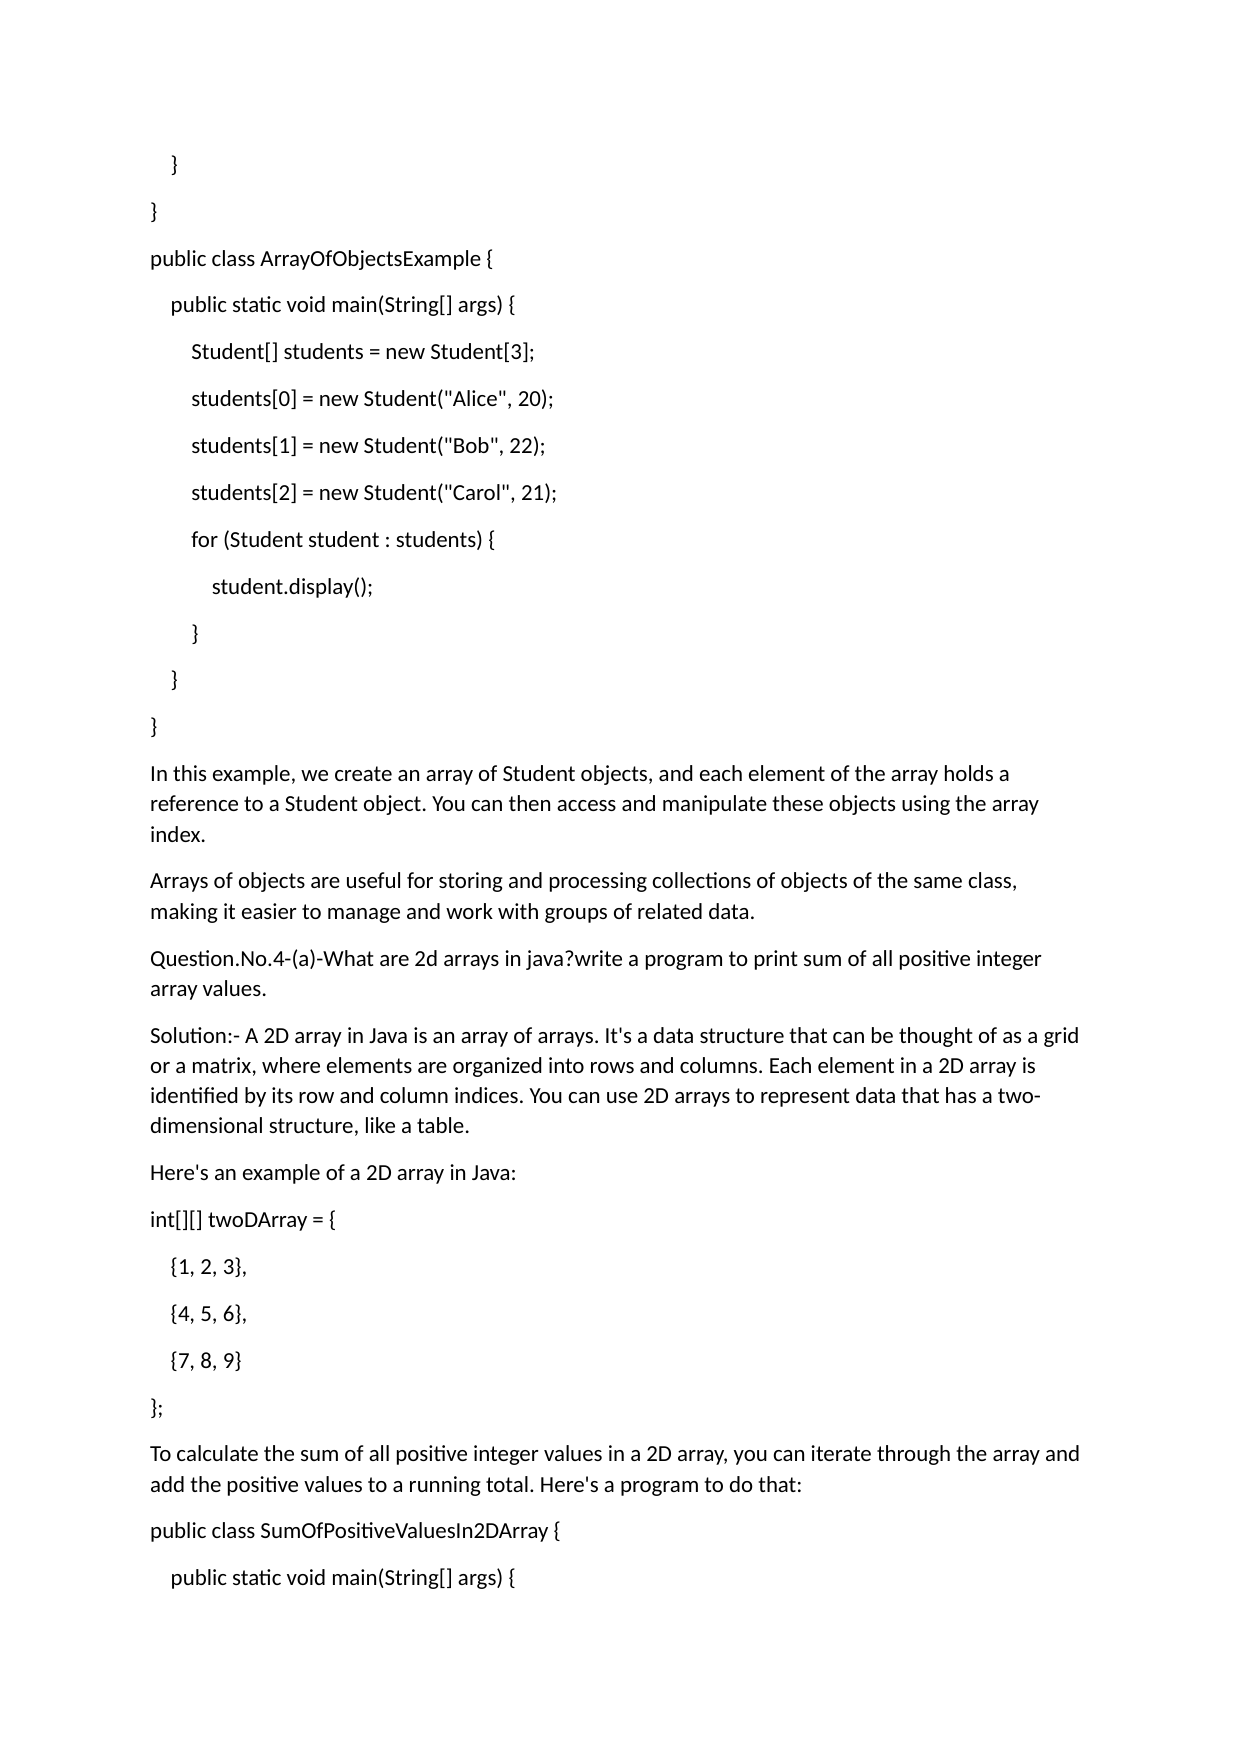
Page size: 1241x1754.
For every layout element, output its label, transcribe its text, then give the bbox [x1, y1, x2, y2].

text for (Student student : students) { [150, 525, 1090, 553]
text public static void main(String[] args) { [150, 1563, 1090, 1592]
text public class SumOfPositiveValuesIn2DArray { [150, 1517, 1090, 1545]
text } [150, 619, 1090, 647]
text {4, 5, 6}, [150, 1299, 1090, 1327]
text } [150, 666, 1090, 694]
text student.display(); [150, 572, 1090, 600]
text } [150, 197, 1090, 225]
text students[0] = new Student("Alice", 20); [150, 384, 1090, 412]
text In this example, we create an array of Student objects, and each element of the array holds a reference to a Student object. You can then access and manipulate these objects using the array index. [150, 759, 1090, 848]
text public class ArrayOfObjectsExample { [150, 244, 1090, 272]
text {1, 2, 3}, [150, 1252, 1090, 1280]
text int[][] twoDArray = { [150, 1205, 1090, 1233]
text }; [150, 1393, 1090, 1421]
text } [150, 150, 1090, 178]
text students[1] = new Student("Bob", 22); [150, 431, 1090, 459]
text {7, 8, 9} [150, 1346, 1090, 1374]
text } [150, 712, 1090, 741]
text students[2] = new Student("Carol", 21); [150, 478, 1090, 506]
text Arrays of objects are useful for storing and processing collections of objects of the same class, making it easier to manage and work with groups of related data. [150, 867, 1090, 925]
text public static void main(String[] args) { [150, 291, 1090, 319]
text Student[] students = new Student[3]; [150, 337, 1090, 366]
text Here's an example of a 2D array in Java: [150, 1158, 1090, 1186]
text To calculate the sum of all positive integer values in a 2D array, you can iterate through the array and add the positive values to a running total. Here's a program to do that: [150, 1439, 1090, 1498]
text Question.No.4-(a)-What are 2d arrays in java?write a program to print sum of all positive integer array values. [150, 944, 1090, 1002]
text Solution:- A 2D array in Java is an array of arrays. It's a data structure that can be thought of as a grid or a matrix, where elements are organized into rows and columns. Each element in a 2D array is identified by its row and column indices. You can use 2D arrays to represent data that has a two-dimensional structure, like a table. [150, 1021, 1090, 1139]
